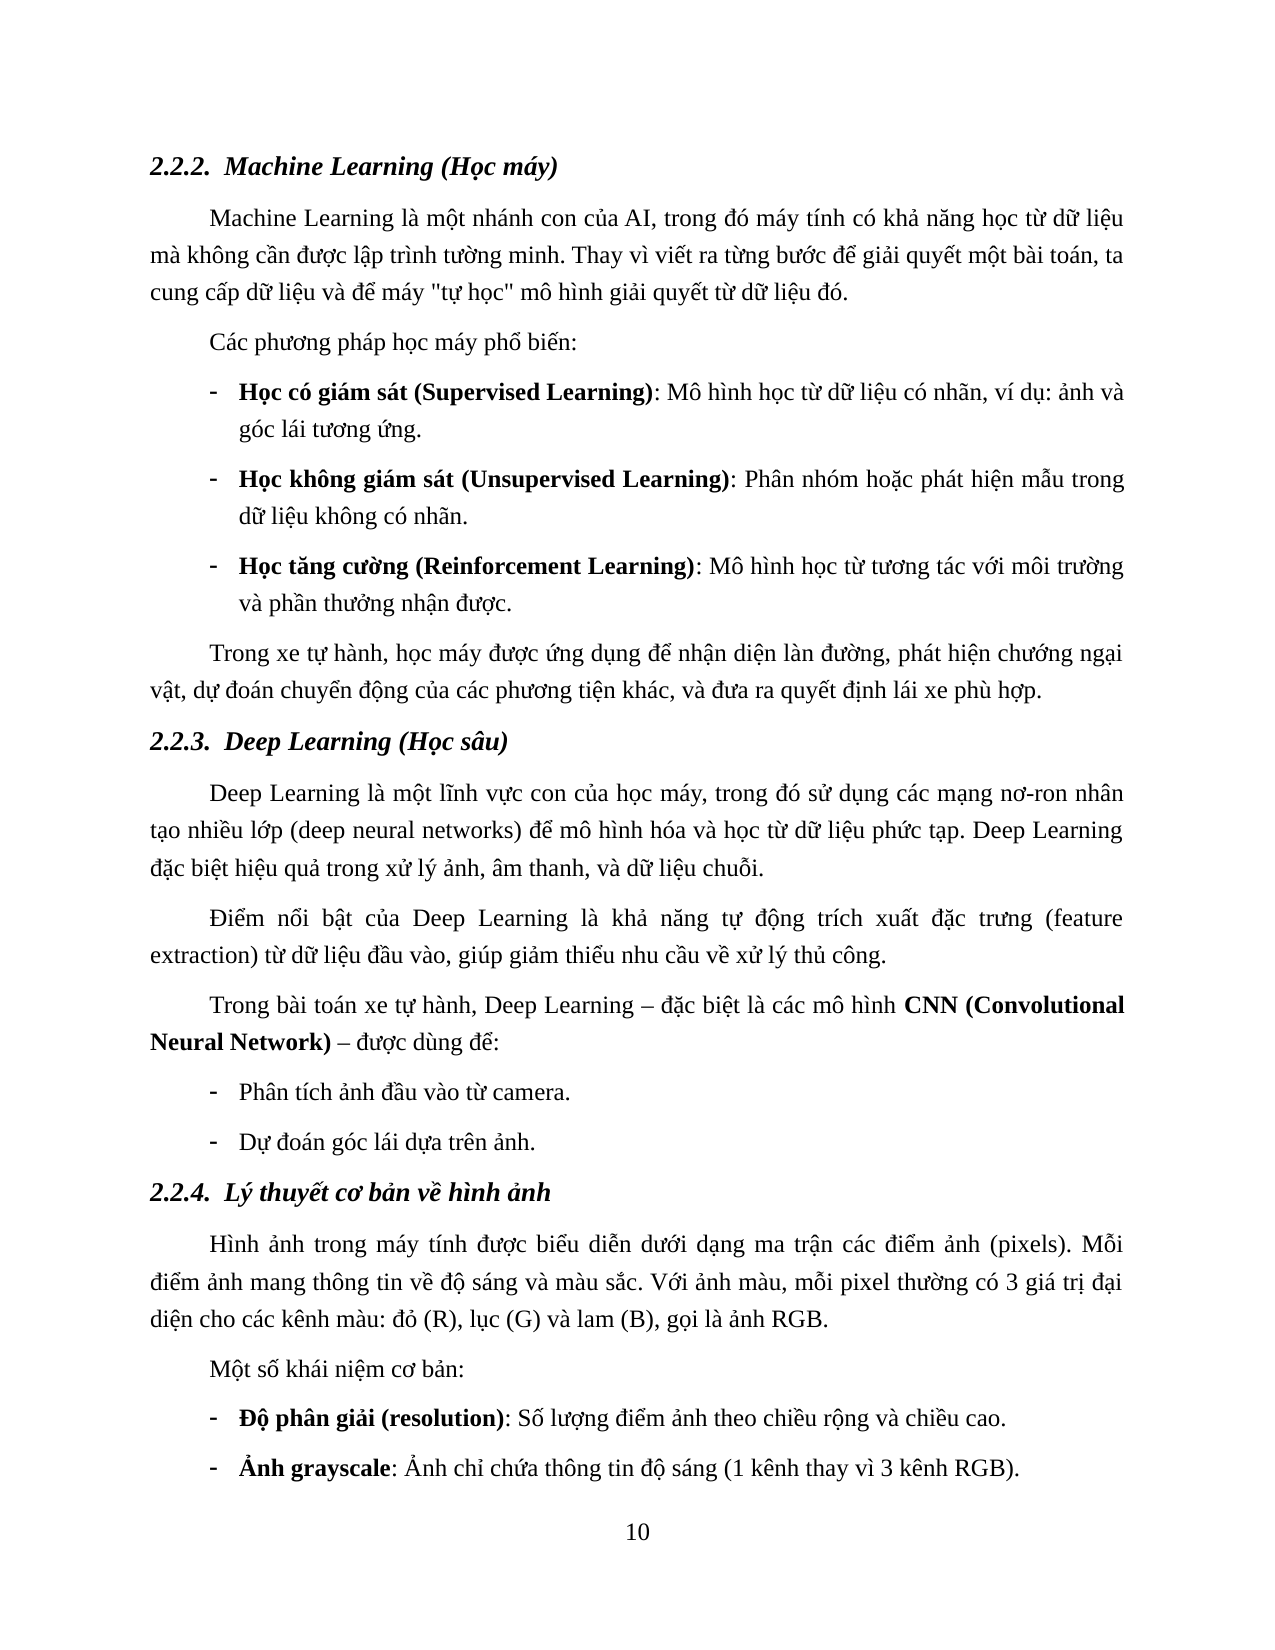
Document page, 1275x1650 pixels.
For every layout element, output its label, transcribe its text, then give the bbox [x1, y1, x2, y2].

text Điểm nổi bật của Deep Learning là khả năng tự động trích xuất đặc trưng (feature extraction) từ dữ liệu đầu vào, giúp giảm thiểu nhu cầu về xử lý thủ công. [150, 903, 1125, 969]
subtitle Deep Learning (Học sâu) [150, 725, 1125, 757]
text Hình ảnh trong máy tính được biểu diễn dưới dạng ma trận các điểm ảnh (pixels). Mỗi điểm ảnh mang thông tin về độ sáng và màu sắc. Với ảnh màu, mỗi pixel thường có 3 giá trị đại diện cho các kênh màu: đỏ (R), lục (G) và lam (B), gọi là ảnh RGB. [150, 1229, 1125, 1333]
text Machine Learning là một nhánh con của AI, trong đó máy tính có khả năng học từ dữ liệu mà không cần được lập trình tường minh. Thay vì viết ra từng bước để giải quyết một bài toán, ta cung cấp dữ liệu và để máy "tự học" mô hình giải quyết từ dữ liệu đó. [150, 203, 1125, 306]
text Học không giám sát (Unsupervised Learning): Phân nhóm hoặc phát hiện mẫu trong dữ liệu không có nhãn. [209, 464, 1125, 530]
text Các phương pháp học máy phổ biến: [150, 327, 1125, 356]
text Một số khái niệm cơ bản: [150, 1354, 1125, 1382]
text Học tăng cường (Reinforcement Learning): Mô hình học từ tương tác với môi trường và phần thưởng nhận được. [209, 551, 1125, 617]
text Trong bài toán xe tự hành, Deep Learning – đặc biệt là các mô hình CNN (Convolutional Neural Network) – được dùng để: [150, 990, 1125, 1056]
text Trong xe tự hành, học máy được ứng dụng để nhận diện làn đường, phát hiện chướng ngại vật, dự đoán chuyển động của các phương tiện khác, và đưa ra quyết định lái xe phù hợp. [150, 638, 1125, 704]
subtitle Machine Learning (Học máy) [150, 150, 1125, 181]
text Phân tích ảnh đầu vào từ camera. [209, 1077, 1125, 1106]
text Deep Learning là một lĩnh vực con của học máy, trong đó sử dụng các mạng nơ-ron nhân tạo nhiều lớp (deep neural networks) để mô hình hóa và học từ dữ liệu phức tạp. Deep Learning đặc biệt hiệu quả trong xử lý ảnh, âm thanh, và dữ liệu chuỗi. [150, 778, 1125, 882]
text Học có giám sát (Supervised Learning): Mô hình học từ dữ liệu có nhãn, ví dụ: ảnh và góc lái tương ứng. [209, 377, 1125, 443]
text Độ phân giải (resolution): Số lượng điểm ảnh theo chiều rộng và chiều cao. [209, 1403, 1125, 1432]
text Ảnh grayscale: Ảnh chỉ chứa thông tin độ sáng (1 kênh thay vì 3 kênh RGB). [209, 1453, 1125, 1482]
subtitle Lý thuyết cơ bản về hình ảnh [150, 1176, 1125, 1208]
text Dự đoán góc lái dựa trên ảnh. [209, 1127, 1125, 1155]
